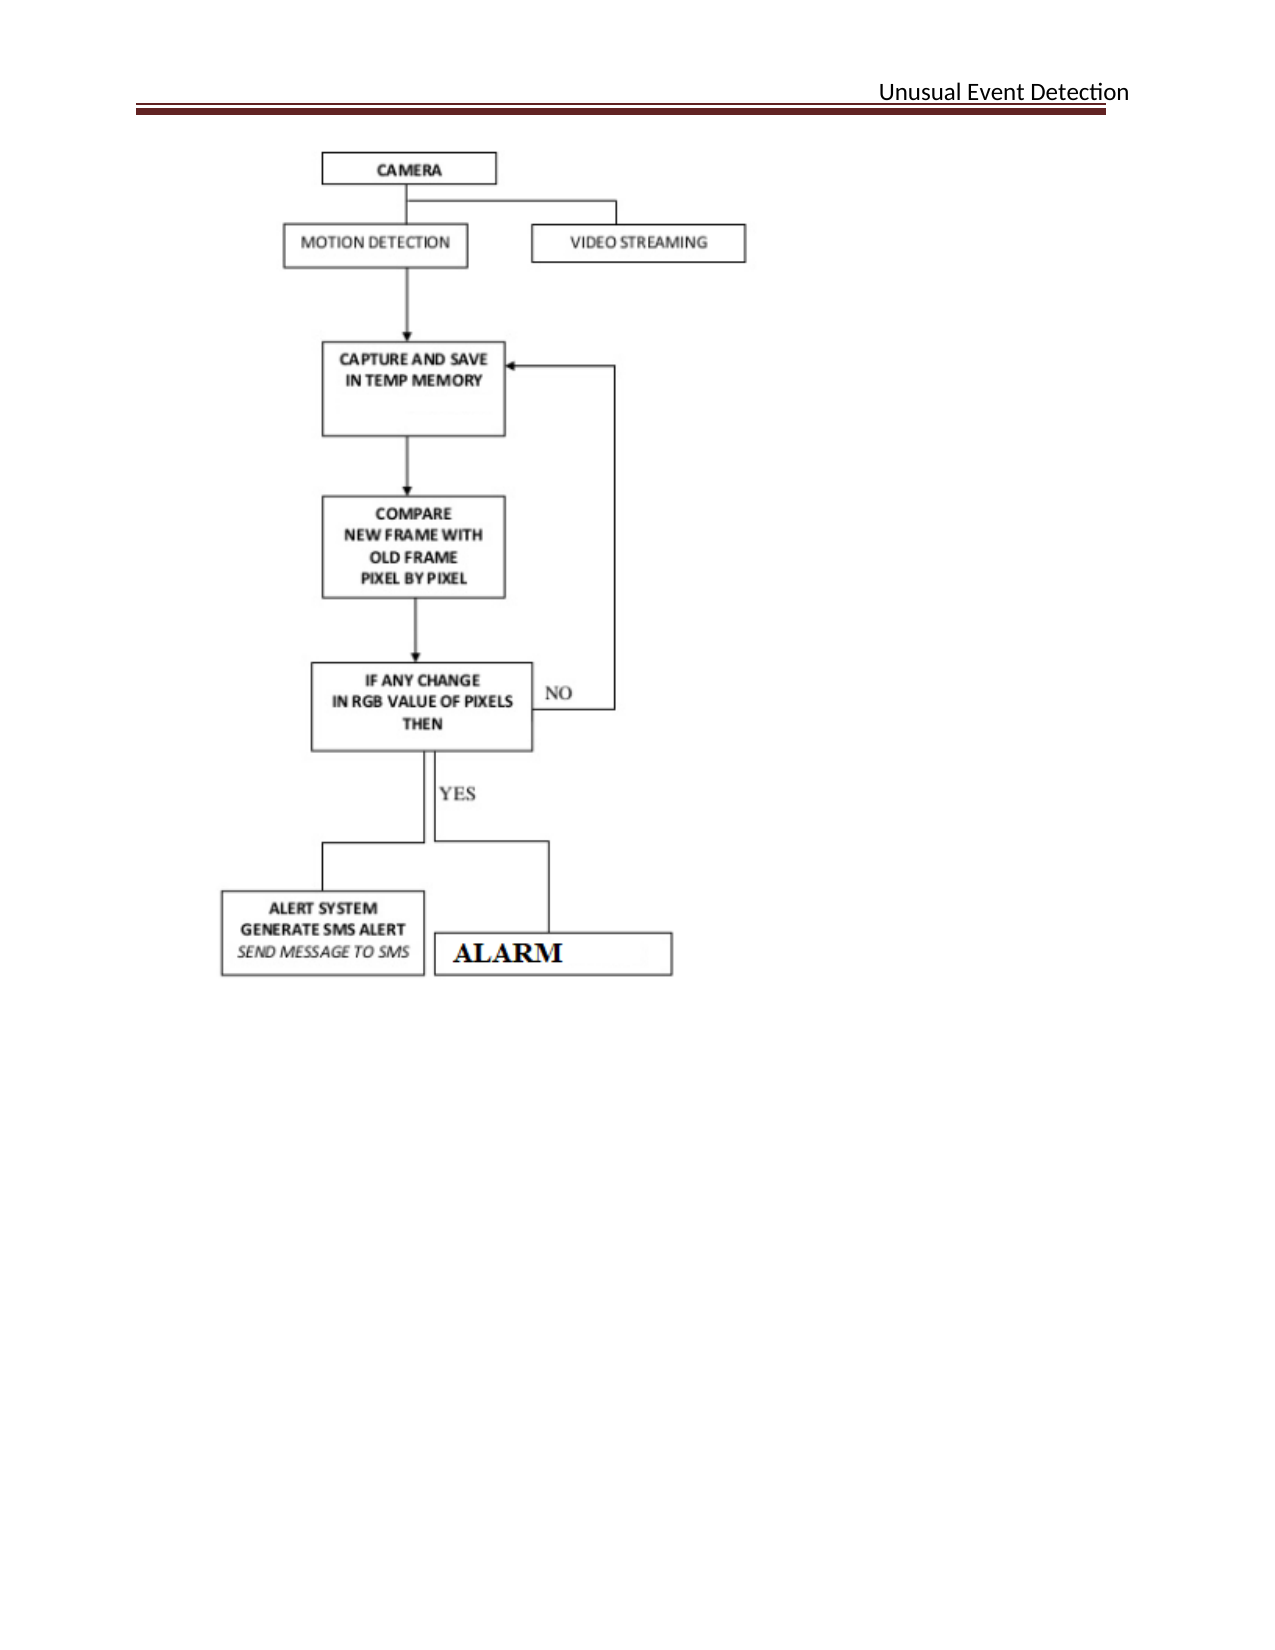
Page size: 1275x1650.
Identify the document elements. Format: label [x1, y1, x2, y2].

picture [150, 150, 783, 986]
